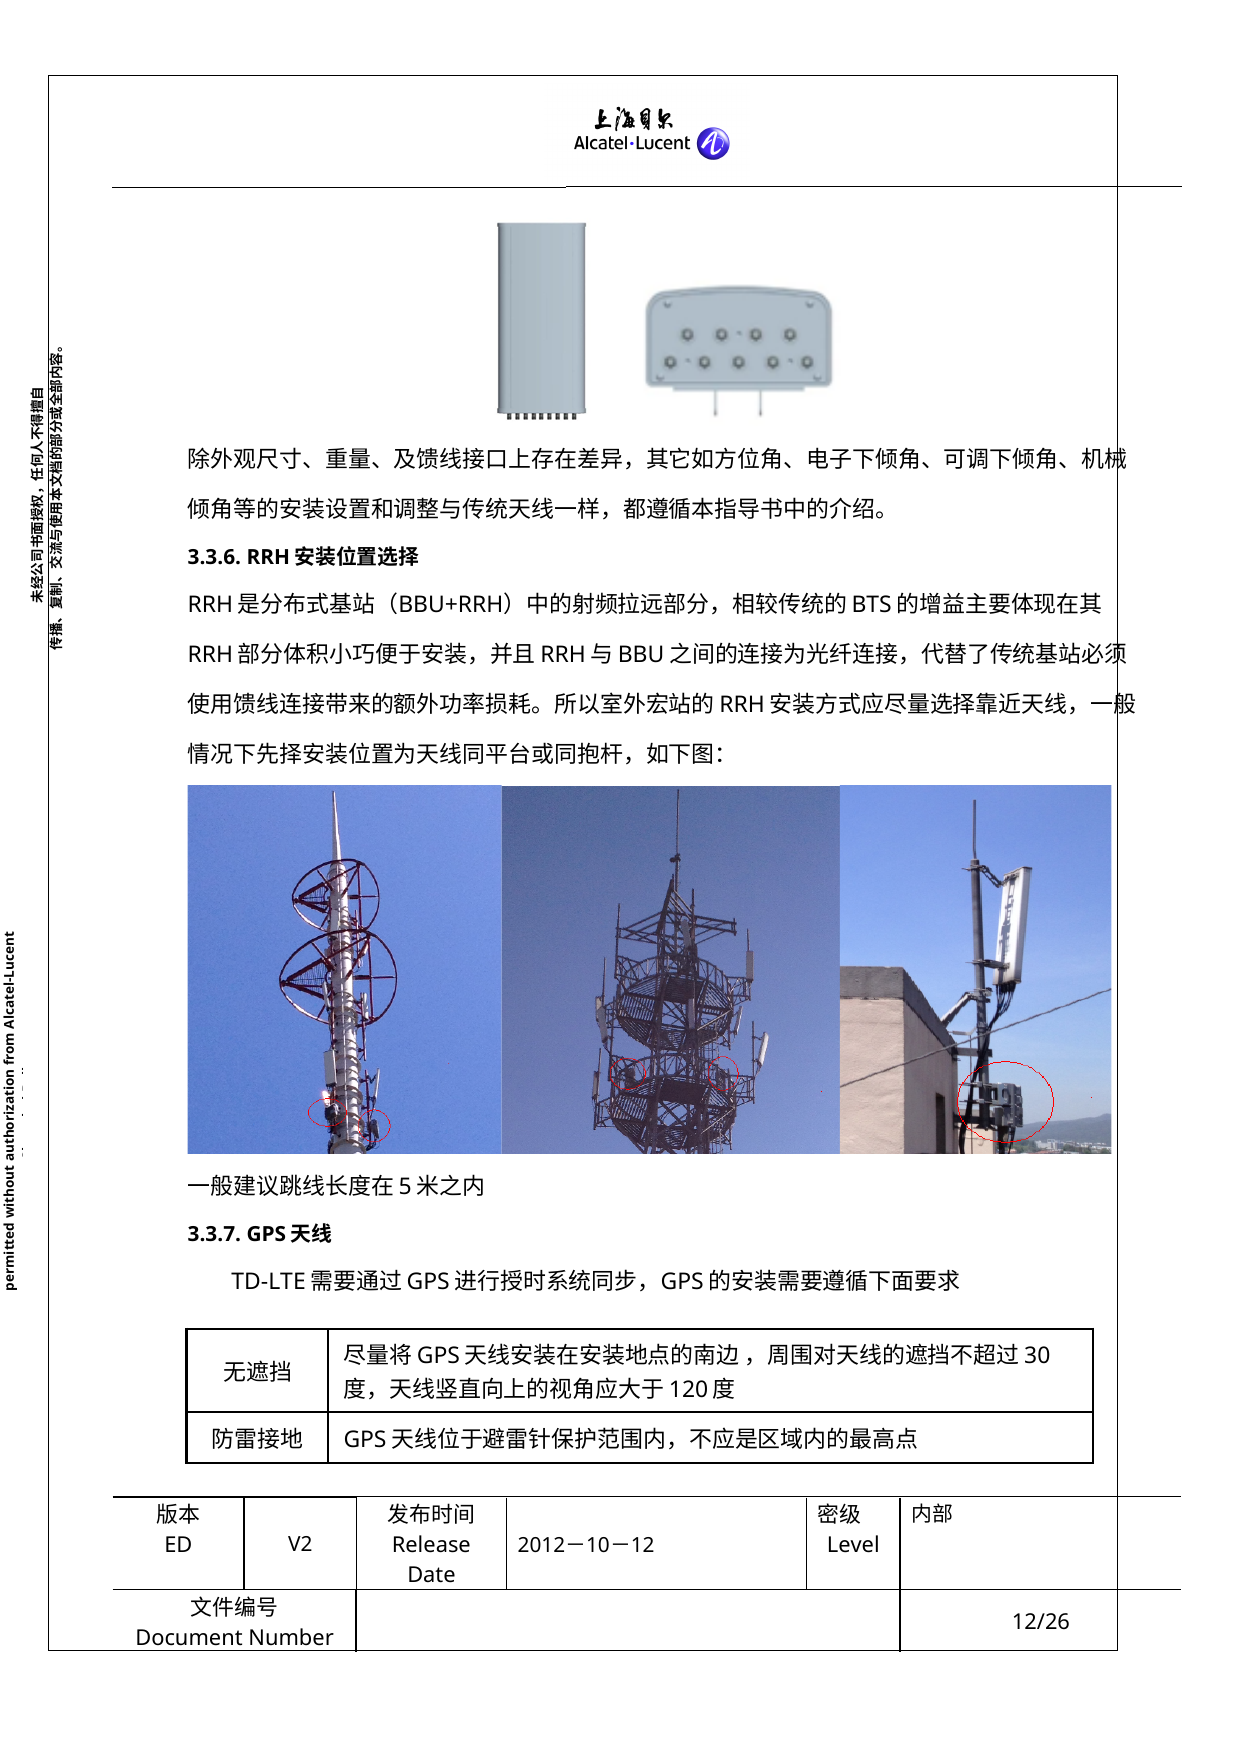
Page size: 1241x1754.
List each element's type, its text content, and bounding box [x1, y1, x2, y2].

text RRH是分布式基站（BBU+RRH）中的射频拉远部分，相较传统的BTS的增益主要体现在其RRH部分体积小巧便于安装，并且RRH与BBU之间的连接为光纤连接，代替了传统基站必须使用馈线连接带来的额外功率损耗。所以室外宏站的RRH安装方式应尽量选择靠近天线，一般情况下先择安装位置为天线同平台或同抱杆，如下图： [187, 586, 1144, 769]
table_header 尽量将GPS天线安装在安装地点的南边 ，周围对天线的遮挡不超过30度，天线竖直向上的视角应大于120度 [329, 1330, 1092, 1411]
subtitle 3.3.7. GPS天线 [187, 1217, 1144, 1248]
picture [637, 275, 851, 426]
text 一般建议跳线长度在5米之内 [187, 1167, 1144, 1201]
table_header 无遮挡 [188, 1330, 327, 1411]
picture [187, 785, 1112, 1154]
text 除外观尺寸、重量、及馈线接口上存在差异，其它如方位角、电子下倾角、可调下倾角、机械倾角等的安装设置和调整与传统天线一样，都遵循本指导书中的介绍。 [187, 441, 1144, 524]
text TD-LTE需要通过GPS进行授时系统同步，GPS的安装需要遵循下面要求 [187, 1263, 1144, 1296]
picture [543, 83, 750, 183]
subtitle 3.3.6. RRH安装位置选择 [187, 541, 1144, 571]
table_cell 防雷接地 [188, 1413, 327, 1462]
table_cell GPS天线位于避雷针保护范围内，不应是区域内的最高点 GPS天线下端和入馈线窗前1-1.5米处分别做接地 [329, 1413, 1092, 1462]
picture [480, 214, 596, 426]
